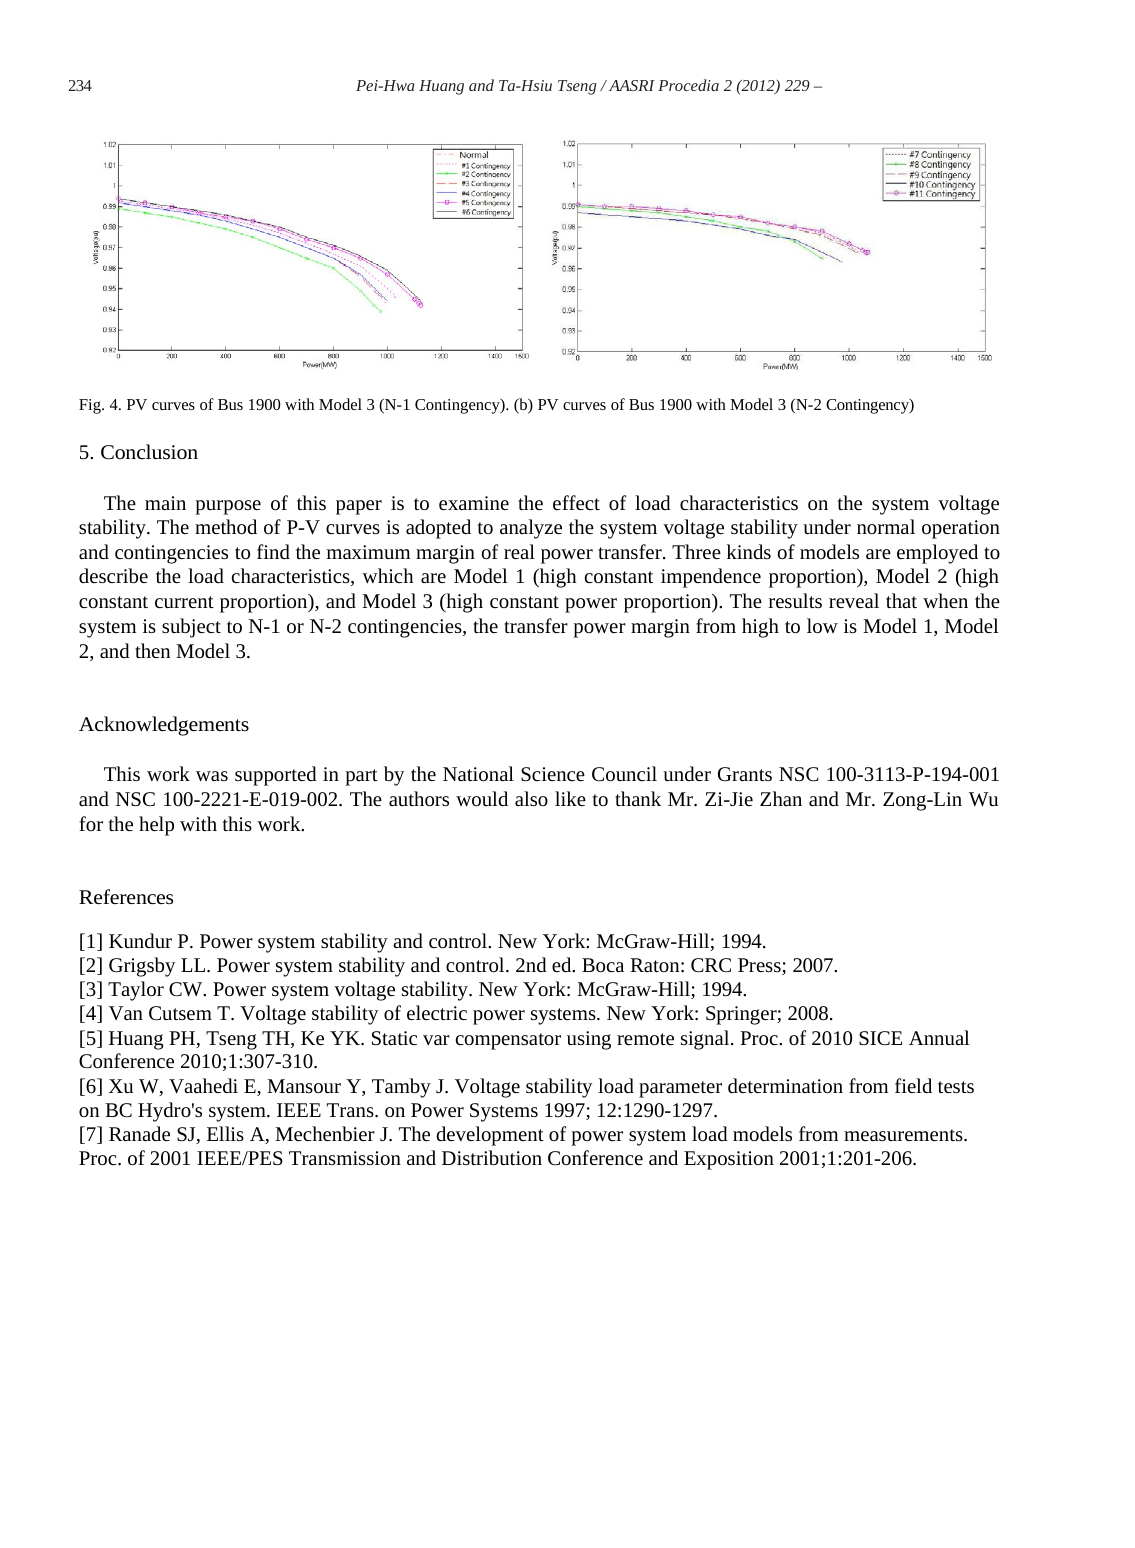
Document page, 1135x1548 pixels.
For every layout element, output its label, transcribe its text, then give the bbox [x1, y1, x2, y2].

text Fig. 4. PV curves of Bus 1900 with Model 3 (N-1 Contingency). (b) PV curves of Bus 1900 with Model 3 (N-2 Contingency) [79, 395, 1047, 414]
list Ranade SJ, Ellis A, Mechenbier J. The development of power system load models from measurements. Proc. of 2001 IEEE/PES Transmission and Distribution Conference and Exposition 2001;1:201-206. [79, 1122, 968, 1170]
list Xu W, Vaahedi E, Mansour Y, Tamby J. Voltage stability load parameter determination from field tests on BC Hydro's system. IEEE Trans. on Power Systems 1997; 12:1290-1297. [79, 1074, 975, 1122]
list Conclusion [79, 440, 1047, 464]
list Taylor CW. Power system voltage stability. New York: McGraw-Hill; 1994. [79, 977, 1047, 1001]
text This work was supported in part by the National Science Council under Grants NSC 100-3113-P-194-001 and NSC 100-2221-E-019-002. The authors would also like to thank Mr. Zi-Jie Zhan and Mr. Zong-Lin Wu for the help with this work. [79, 762, 1001, 836]
list Grigsby LL. Power system stability and control. 2nd ed. Boca Raton: CRC Press; 2007. [79, 953, 1047, 977]
list Van Cutsem T. Voltage stability of electric power systems. New York: Springer; 2008. [79, 1001, 1047, 1025]
picture [88, 141, 532, 370]
list Kundur P. Power system stability and control. New York: McGraw-Hill; 1994. [79, 929, 1047, 953]
text Acknowledgements [79, 712, 1047, 736]
picture [547, 136, 992, 370]
text The main purpose of this paper is to examine the effect of load characteristics on the system voltage stability. The method of P-V curves is adopted to analyze the system voltage stability under normal operation and contingencies to find the maximum margin of real power transfer. Three kinds of models are employed to describe the load characteristics, which are Model 1 (high constant impendence proportion), Model 2 (high constant current proportion), and Model 3 (high constant power proportion). The results reveal that when the system is subject to N-1 or N-2 contingencies, the transfer power margin from high to low is Model 1, Model 2, and then Model 3. [79, 490, 1001, 663]
list Huang PH, Tseng TH, Ke YK. Static var compensator using remote signal. Proc. of 2010 SICE Annual Conference 2010;1:307-310. [79, 1025, 971, 1073]
text References [79, 885, 1047, 909]
